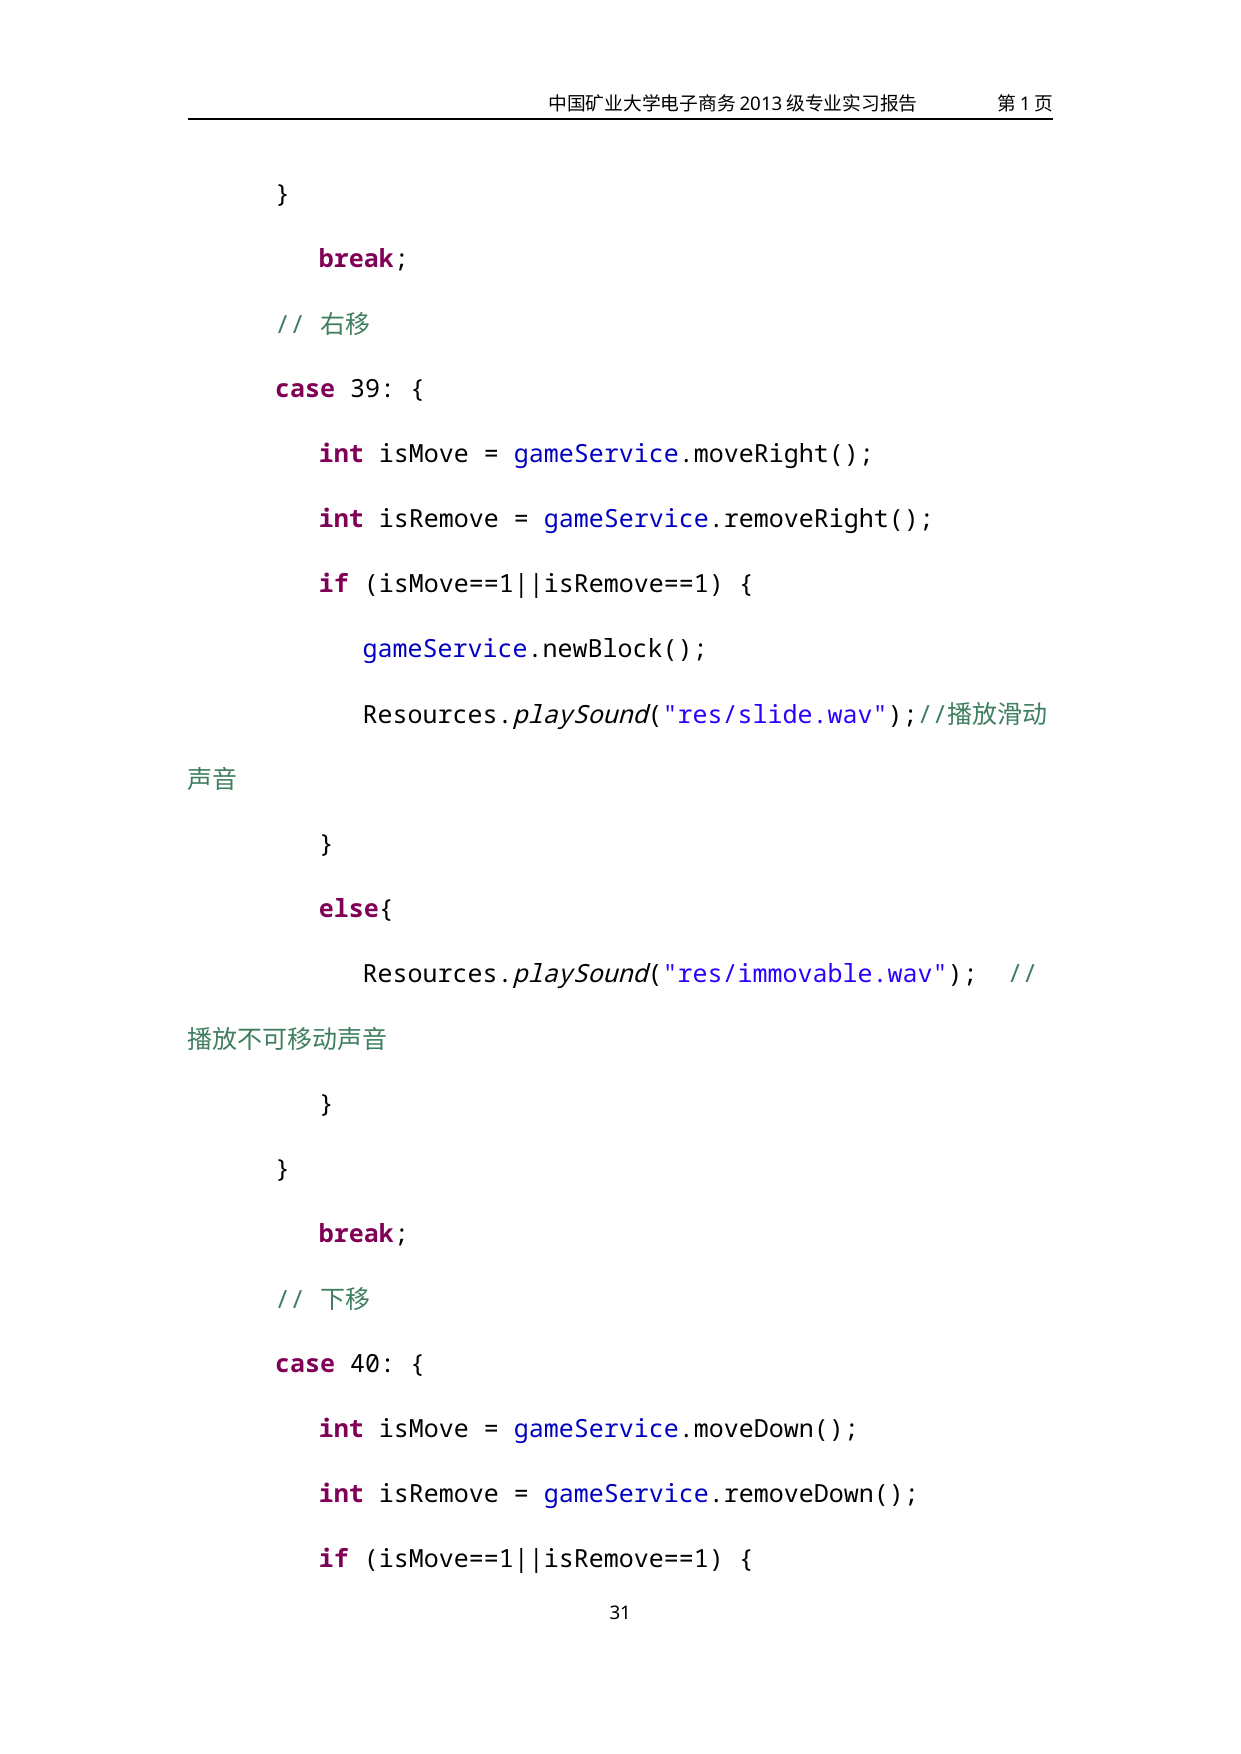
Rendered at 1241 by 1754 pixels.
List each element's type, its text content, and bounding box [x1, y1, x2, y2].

text break; [187, 225, 1053, 290]
text int isMove = gameService.moveRight(); [187, 420, 1053, 485]
text int isRemove = gameService.removeDown(); [187, 1460, 1053, 1525]
text } [187, 1135, 1053, 1200]
text if (isMove==1||isRemove==1) { [187, 550, 1053, 615]
text int isRemove = gameService.removeRight(); [187, 485, 1053, 550]
text } [187, 1070, 1053, 1135]
text gameService.newBlock(); [187, 615, 1053, 680]
text Resources.playSound("res/immovable.wav"); //播放不可移动声音 [187, 940, 1053, 1070]
text Resources.playSound("res/slide.wav");//播放滑动声音 [187, 680, 1053, 810]
text // 下移 [187, 1265, 1053, 1330]
text if (isMove==1||isRemove==1) { [187, 1525, 1053, 1590]
text int isMove = gameService.moveDown(); [187, 1395, 1053, 1460]
text // 右移 [187, 290, 1053, 355]
text break; [187, 1200, 1053, 1265]
text case 39: { [187, 355, 1053, 420]
text else{ [187, 875, 1053, 940]
text } [187, 810, 1053, 875]
text case 40: { [187, 1330, 1053, 1395]
text } [187, 160, 1053, 225]
